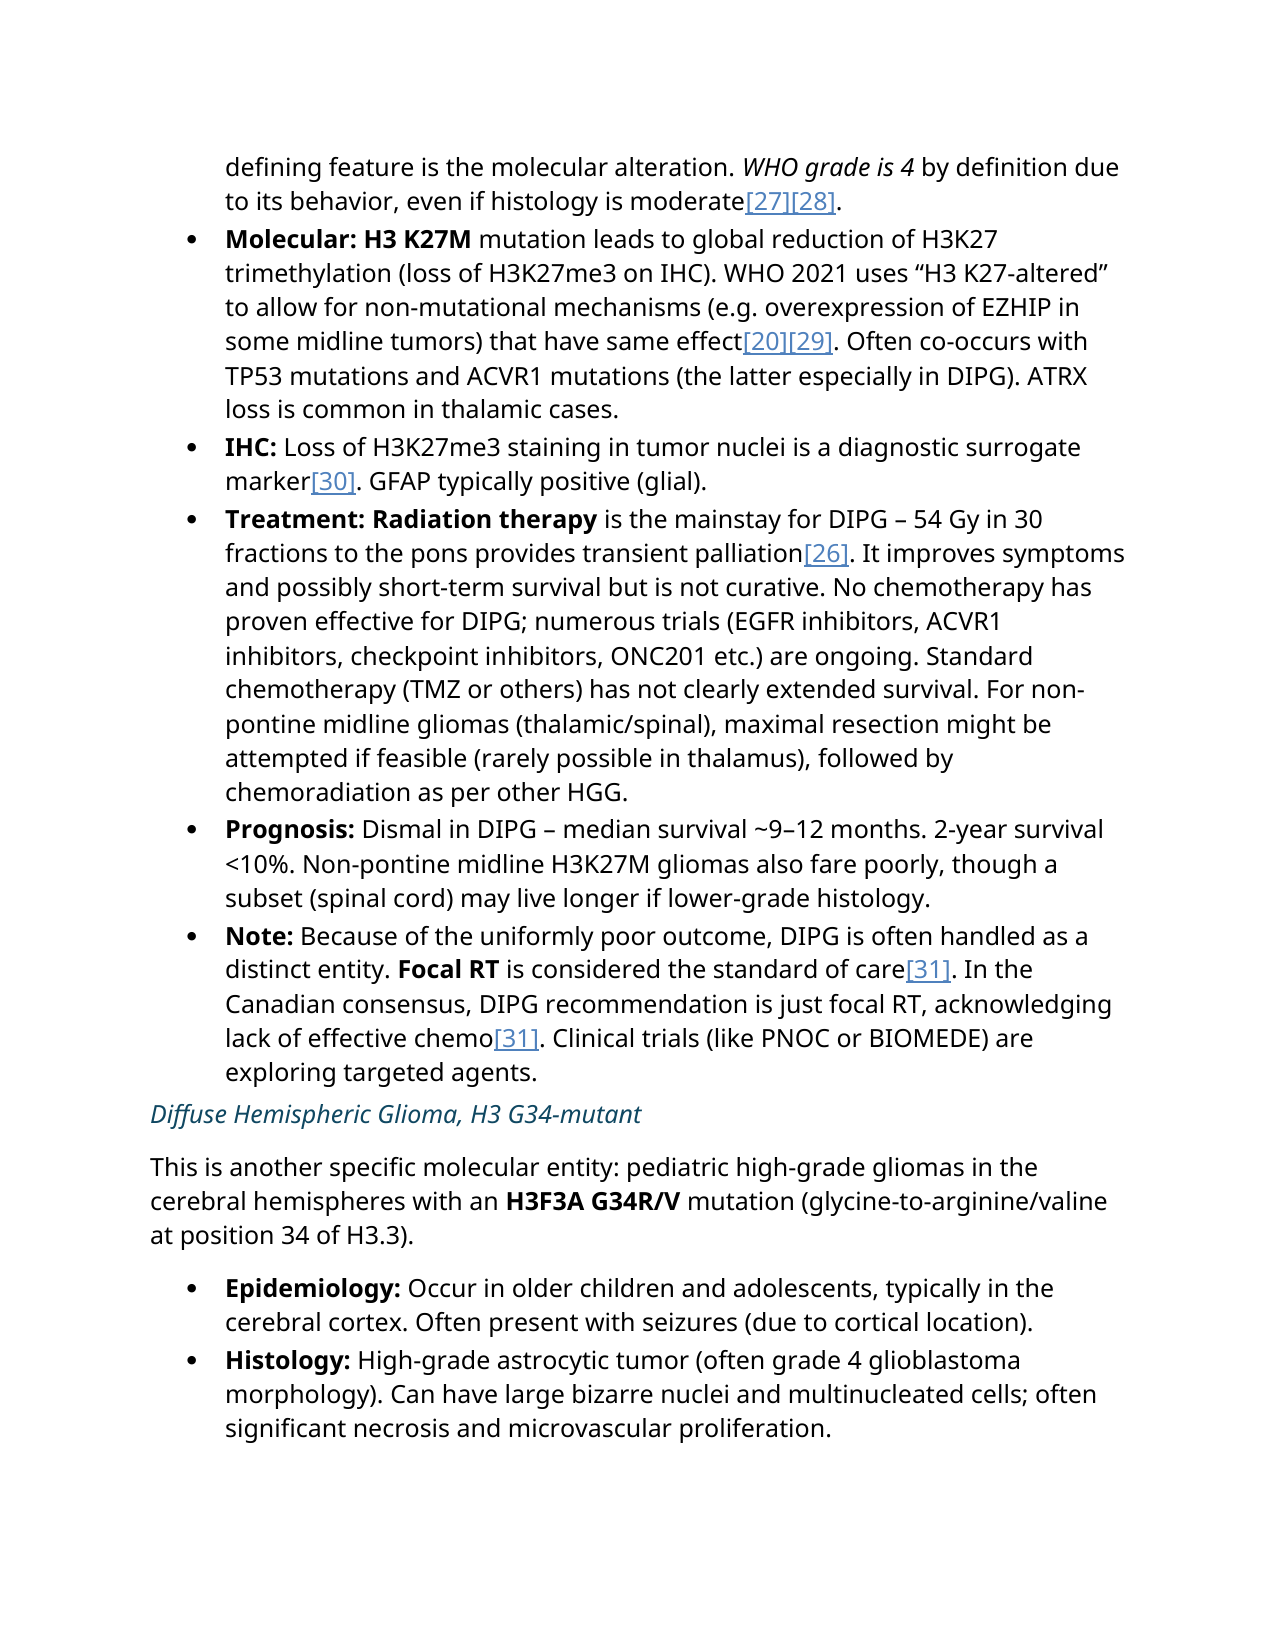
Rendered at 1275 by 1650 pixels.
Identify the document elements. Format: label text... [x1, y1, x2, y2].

text This is another specific molecular entity: pediatric high-grade gliomas in the cerebral hemispheres with an H3F3A G34R/V mutation (glycine-to-arginine/valine at position 34 of H3.3). [150, 1149, 1125, 1252]
list Note: Because of the uniformly poor outcome, DIPG is often handled as a distinct entity. Focal RT is considered the standard of care[31]. In the Canadian consensus, DIPG recommendation is just focal RT, acknowledging lack of effective chemo[31]. Clinical trials (like PNOC or BIOMEDE) are exploring targeted agents. [187, 918, 1125, 1088]
subtitle Diffuse Hemispheric Glioma, H3 G34-mutant [150, 1097, 1125, 1131]
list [187, 150, 1125, 218]
list Treatment: Radiation therapy is the mainstay for DIPG – 54 Gy in 30 fractions to the pons provides transient palliation[26]. It improves symptoms and possibly short-term survival but is not curative. No chemotherapy has proven effective for DIPG; numerous trials (EGFR inhibitors, ACVR1 inhibitors, checkpoint inhibitors, ONC201 etc.) are ongoing. Standard chemotherapy (TMZ or others) has not clearly extended survival. For non-pontine midline gliomas (thalamic/spinal), maximal resection might be attempted if feasible (rarely possible in thalamus), followed by chemoradiation as per other HGG. [187, 502, 1125, 808]
list Histology: High-grade astrocytic tumor (often grade 4 glioblastoma morphology). Can have large bizarre nuclei and multinucleated cells; often significant necrosis and microvascular proliferation. [187, 1342, 1125, 1444]
list Epidemiology: Occur in older children and adolescents, typically in the cerebral cortex. Often present with seizures (due to cortical location). [187, 1271, 1125, 1339]
list IHC: Loss of H3K27me3 staining in tumor nuclei is a diagnostic surrogate marker[30]. GFAP typically positive (glial). [187, 430, 1125, 498]
list Prognosis: Dismal in DIPG – median survival ~9–12 months. 2-year survival <10%. Non-pontine midline H3K27M gliomas also fare poorly, though a subset (spinal cord) may live longer if lower-grade histology. [187, 812, 1125, 914]
list Molecular: H3 K27M mutation leads to global reduction of H3K27 trimethylation (loss of H3K27me3 on IHC). WHO 2021 uses “H3 K27-altered” to allow for non-mutational mechanisms (e.g. overexpression of EZHIP in some midline tumors) that have same effect[20][29]. Often co-occurs with TP53 mutations and ACVR1 mutations (the latter especially in DIPG). ATRX loss is common in thalamic cases. [187, 222, 1125, 426]
